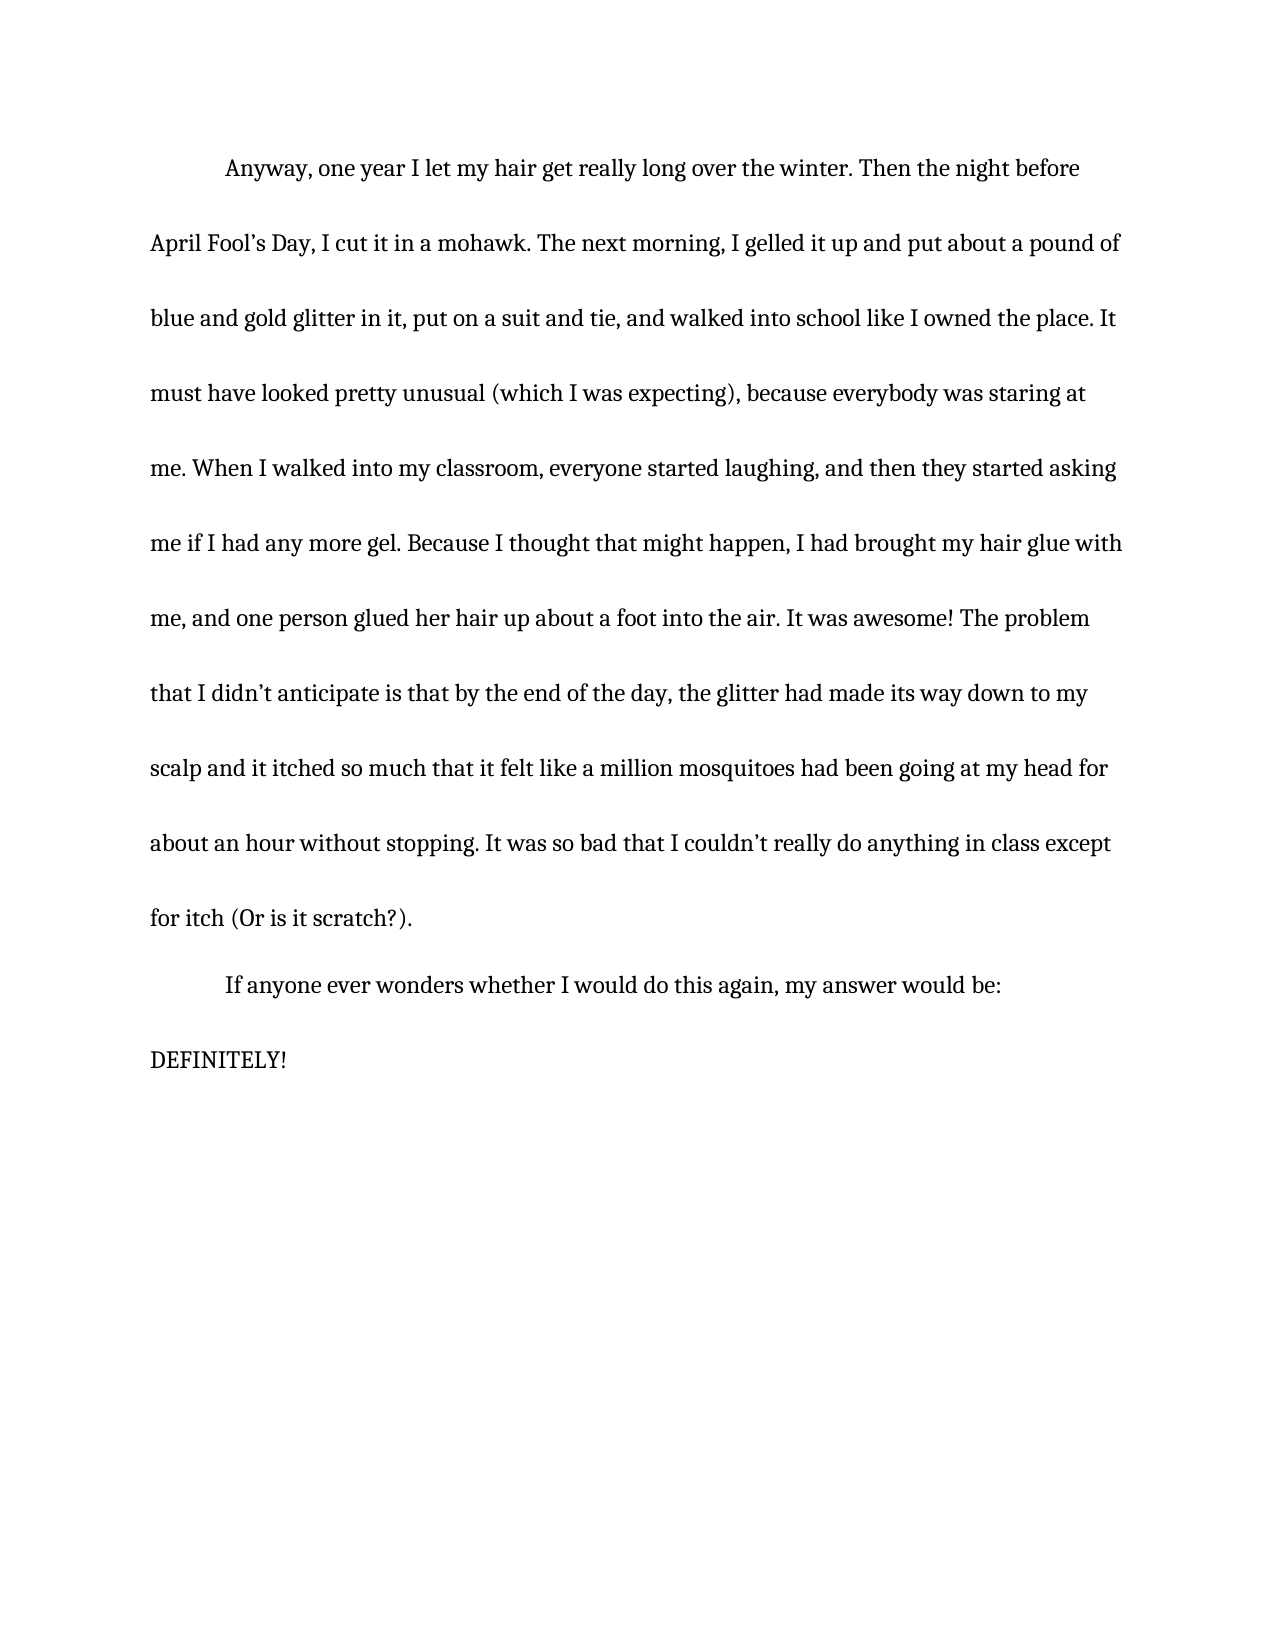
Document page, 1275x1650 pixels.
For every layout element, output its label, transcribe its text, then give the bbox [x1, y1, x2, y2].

list If anyone ever wonders whether I would do this again, my answer would be: DEFINITELY! [150, 966, 1125, 1079]
list Anyway, one year I let my hair get really long over the winter. Then the night before April Fool’s Day, I cut it in a mohawk. The next morning, I gelled it up and put about a pound of blue and gold glitter in it, put on a suit and tie, and walked into school like I owned the place. It must have looked pretty unusual (which I was expecting), because everybody was staring at me. When I walked into my classroom, everyone started laughing, and then they started asking me if I had any more gel. Because I thought that might happen, I had brought my hair glue with me, and one person glued her hair up about a foot into the air. It was awesome! The problem that I didn’t anticipate is that by the end of the day, the glitter had made its way down to my scalp and it itched so much that it felt like a million mosquitoes had been going at my head for about an hour without stopping. It was so bad that I couldn’t really do anything in class except for itch (Or is it scratch?). [150, 150, 1125, 937]
